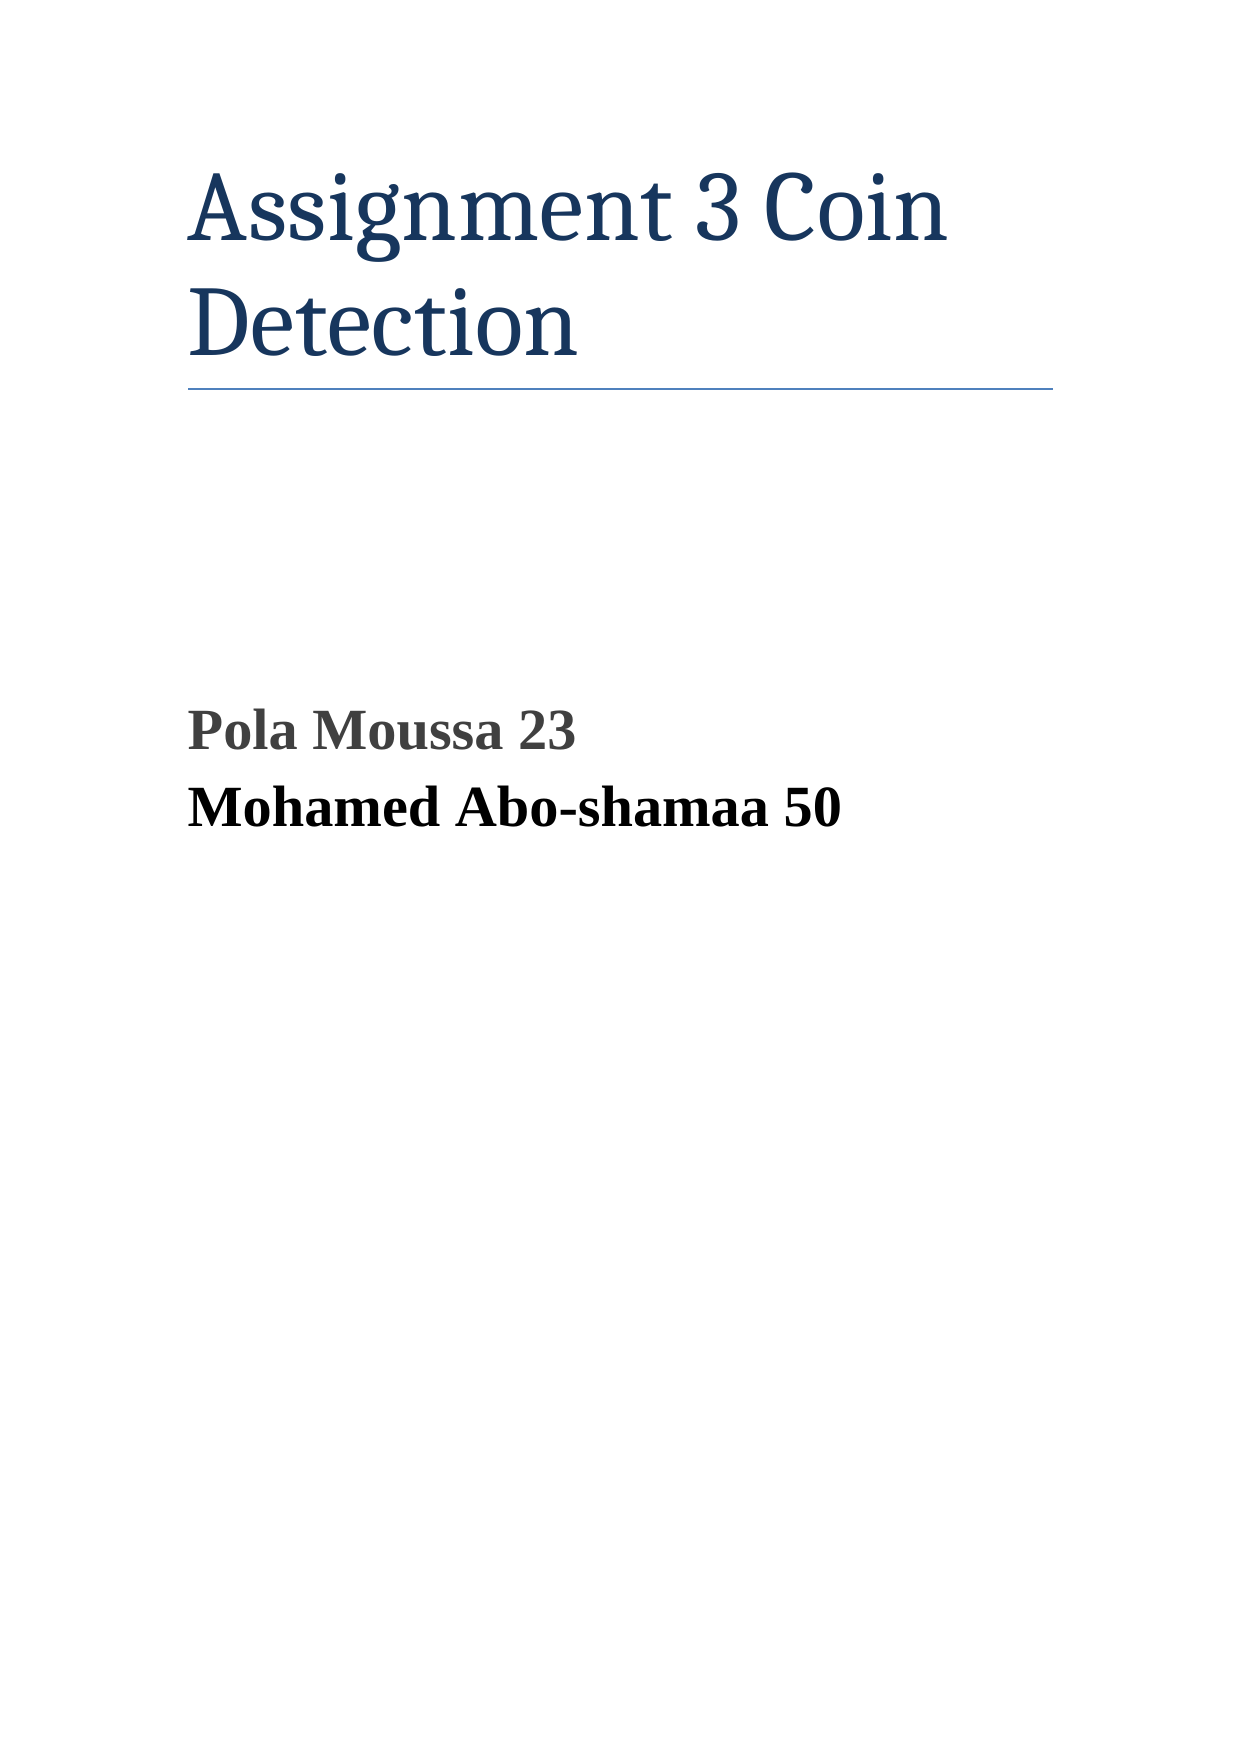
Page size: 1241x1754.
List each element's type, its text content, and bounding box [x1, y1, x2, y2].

subtitle Pola Moussa 23 [187, 694, 1053, 762]
title Assignment 3 Coin Detection [187, 150, 1053, 390]
text Mohamed Abo-shamaa 50 [187, 772, 1053, 839]
